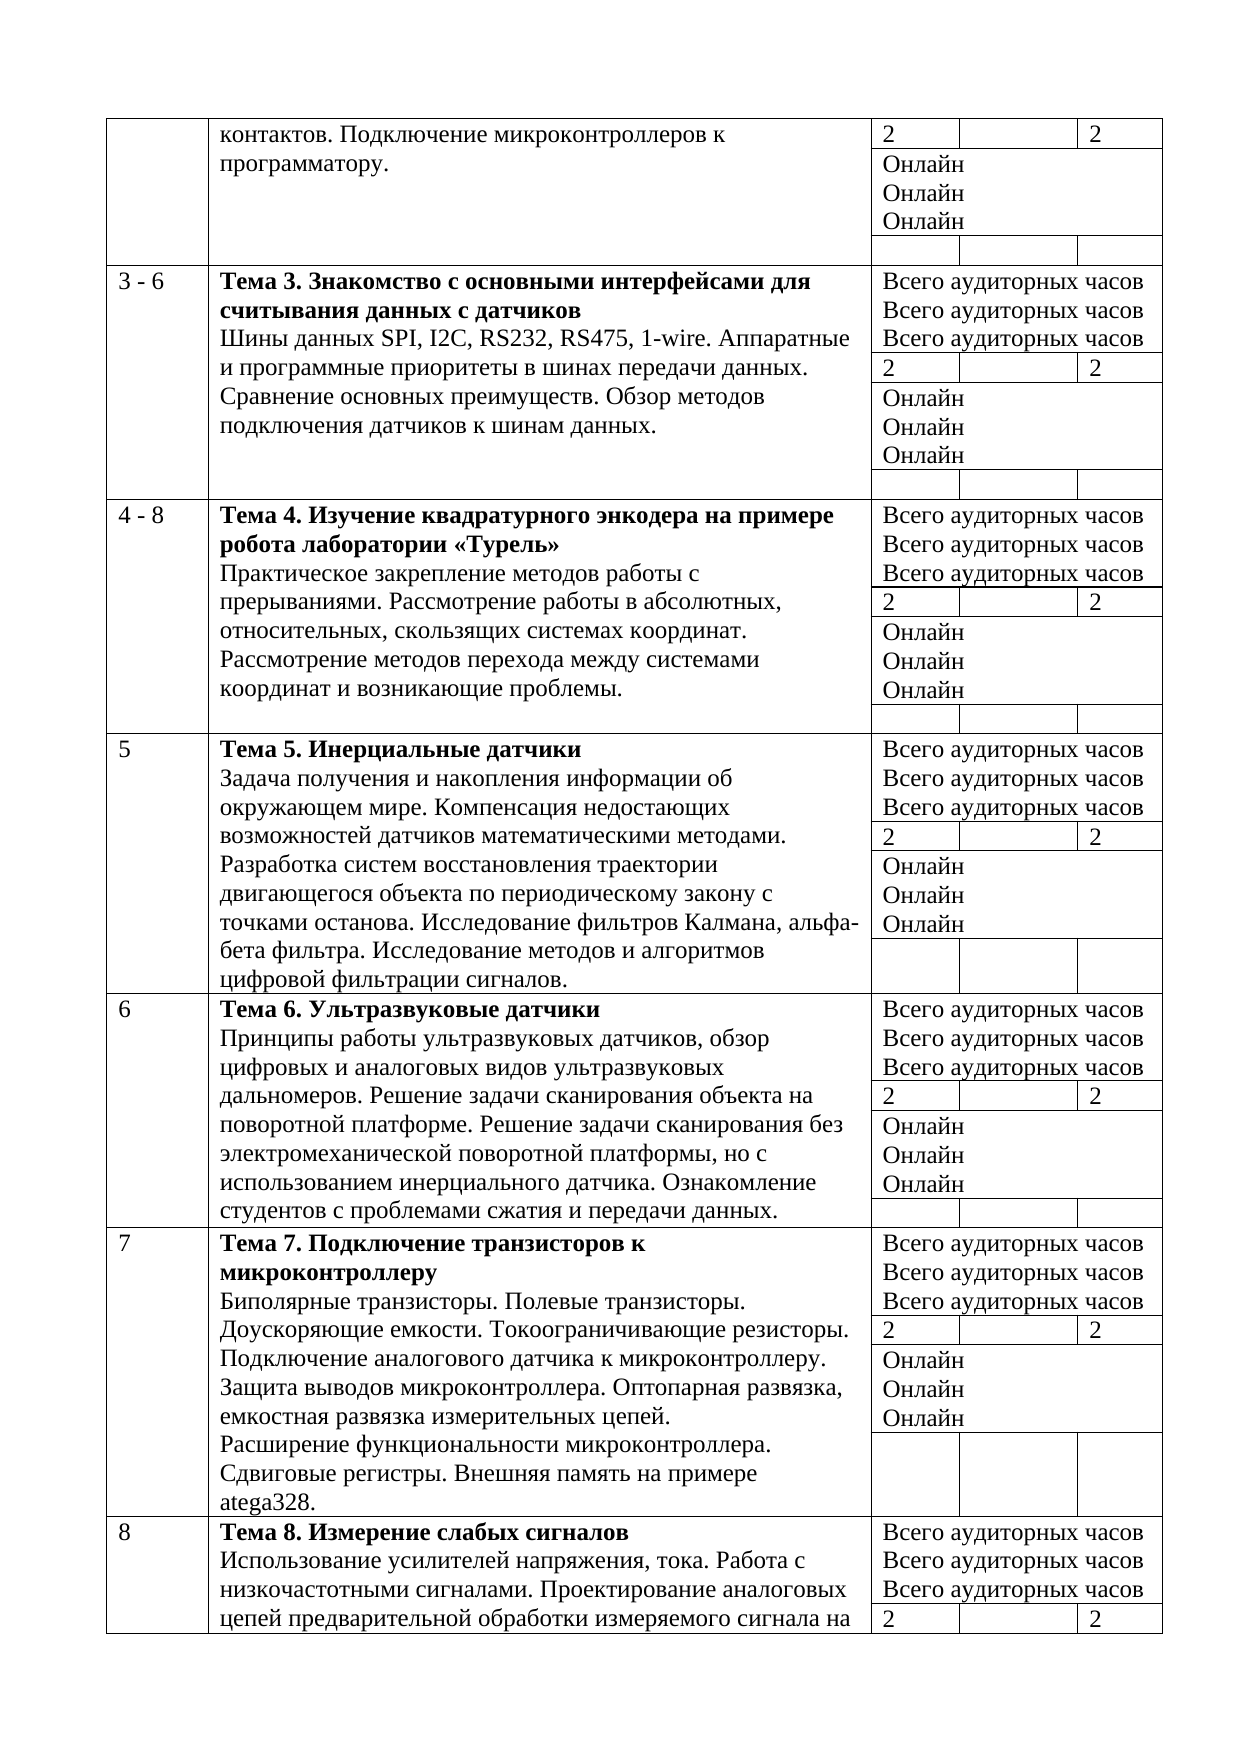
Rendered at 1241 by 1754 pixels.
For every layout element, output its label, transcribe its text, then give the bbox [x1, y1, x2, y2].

table_cell [872, 939, 959, 993]
table_cell 2 [872, 353, 959, 382]
table_cell Всего аудиторных часов [872, 994, 1162, 1080]
table_cell Онлайн [872, 149, 1162, 235]
table_cell 2 [872, 119, 959, 148]
table_cell 2 [1078, 1316, 1162, 1344]
table_cell 2 [1078, 1604, 1162, 1633]
table_cell [960, 939, 1077, 993]
table_cell Всего аудиторных часов [872, 266, 1162, 352]
table_cell 3 - 6 [107, 266, 208, 499]
table_cell [960, 1604, 1077, 1633]
table_cell [960, 1433, 1077, 1516]
table_cell 6 [107, 994, 208, 1227]
table_cell Онлайн [872, 383, 1162, 469]
table_cell 2 [1078, 822, 1162, 850]
table_cell Онлайн [872, 617, 1162, 703]
table_cell [872, 1433, 959, 1516]
table_cell Всего аудиторных часов [872, 1228, 1162, 1314]
table_cell 2 [872, 588, 959, 616]
table_cell 2 [872, 822, 959, 850]
table_cell Онлайн [872, 851, 1162, 938]
table_cell [872, 1199, 959, 1227]
table_cell 2 [1078, 588, 1162, 616]
table_cell 2 [1078, 1081, 1162, 1110]
table_cell Тема 3. Знакомство с основными интерфейсами для считывания данных с датчиков Шины данных SPI, I2C, RS232, RS475, 1-wire. Аппаратные и программные приоритеты в шинах передачи данных. Сравнение основных преимуществ. Обзор методов подключения датчиков к шинам данных. [209, 266, 871, 499]
table_cell [960, 1316, 1077, 1344]
table_cell [1078, 939, 1162, 993]
table_cell [1078, 1433, 1162, 1516]
table_cell [960, 470, 1077, 499]
table_cell [960, 119, 1077, 148]
table_cell [960, 353, 1077, 382]
table_cell Всего аудиторных часов [872, 1517, 1162, 1603]
table_cell 8 [107, 1517, 208, 1633]
table_cell 2 [872, 1316, 959, 1344]
table_cell Тема 4. Изучение квадратурного энкодера на примере робота лаборатории «Турель» Практическое закрепление методов работы с прерываниями. Рассмотрение работы в абсолютных, относительных, скользящих системах координат. Рассмотрение методов перехода между системами координат и возникающие проблемы. [209, 500, 871, 733]
table_cell Тема 7. Подключение транзисторов к микроконтроллеру Биполярные транзисторы. Полевые транзисторы. Доускоряющие емкости. Токоограничивающие резисторы. Подключение аналогового датчика к микроконтроллеру. Защита выводов микроконтроллера. Оптопарная развязка, емкостная развязка измерительных цепей. Расширение функциональности микроконтроллера. Сдвиговые регистры. Внешняя память на примере atega328. [209, 1228, 871, 1516]
table_cell 7 [107, 1228, 208, 1516]
table_cell [960, 588, 1077, 616]
table_cell Тема 5. Инерциальные датчики Задача получения и накопления информации об окружающем мире. Компенсация недостающих возможностей датчиков математическими методами. Разработка систем восстановления траектории двигающегося объекта по периодическому закону с точками останова. Исследование фильтров Калмана, альфа-бета фильтра. Исследование методов и алгоритмов цифровой фильтрации сигналов. [209, 734, 871, 993]
table_cell 2 [1078, 119, 1162, 148]
table_cell Всего аудиторных часов [872, 500, 1162, 586]
table_cell [960, 1199, 1077, 1227]
table_cell 2 [872, 1604, 959, 1633]
table_cell [960, 1081, 1077, 1110]
table_cell Тема 6. Ультразвуковые датчики Принципы работы ультразвуковых датчиков, обзор цифровых и аналоговых видов ультразвуковых дальномеров. Решение задачи сканирования объекта на поворотной платформе. Решение задачи сканирования без электромеханической поворотной платформы, но с использованием инерциального датчика. Ознакомление студентов с проблемами сжатия и передачи данных. [209, 994, 871, 1227]
table_cell [1078, 1199, 1162, 1227]
table_cell [960, 822, 1077, 850]
table_cell [960, 705, 1077, 733]
table_cell 4 - 8 [107, 500, 208, 733]
table_cell 2 [872, 1081, 959, 1110]
table_cell 5 [107, 734, 208, 993]
table_cell 2 [1078, 353, 1162, 382]
table_cell 2 [107, 119, 208, 265]
table_cell [1078, 470, 1162, 499]
table_cell [960, 236, 1077, 265]
table_cell [1078, 705, 1162, 733]
table_cell Тема 8. Измерение слабых сигналов Использование усилителей напряжения, тока. Работа с низкочастотными сигналами. Проектирование аналоговых цепей предварительной обработки измеряемого сигнала на триггерах и логических элементах. Методы модуляции радио сигнала, построение радиопередатчика на основе готовой микросхемы. Проектирование простейшего оптического дальномера из лазерной указки и фотодатчика. [209, 1517, 871, 1633]
table_cell [872, 236, 959, 265]
table_cell Онлайн [872, 1111, 1162, 1197]
table_cell Онлайн [872, 1345, 1162, 1432]
table_cell [872, 470, 959, 499]
table_cell [1078, 236, 1162, 265]
table_cell Всего аудиторных часов [872, 734, 1162, 821]
table_cell [872, 705, 959, 733]
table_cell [209, 119, 871, 265]
